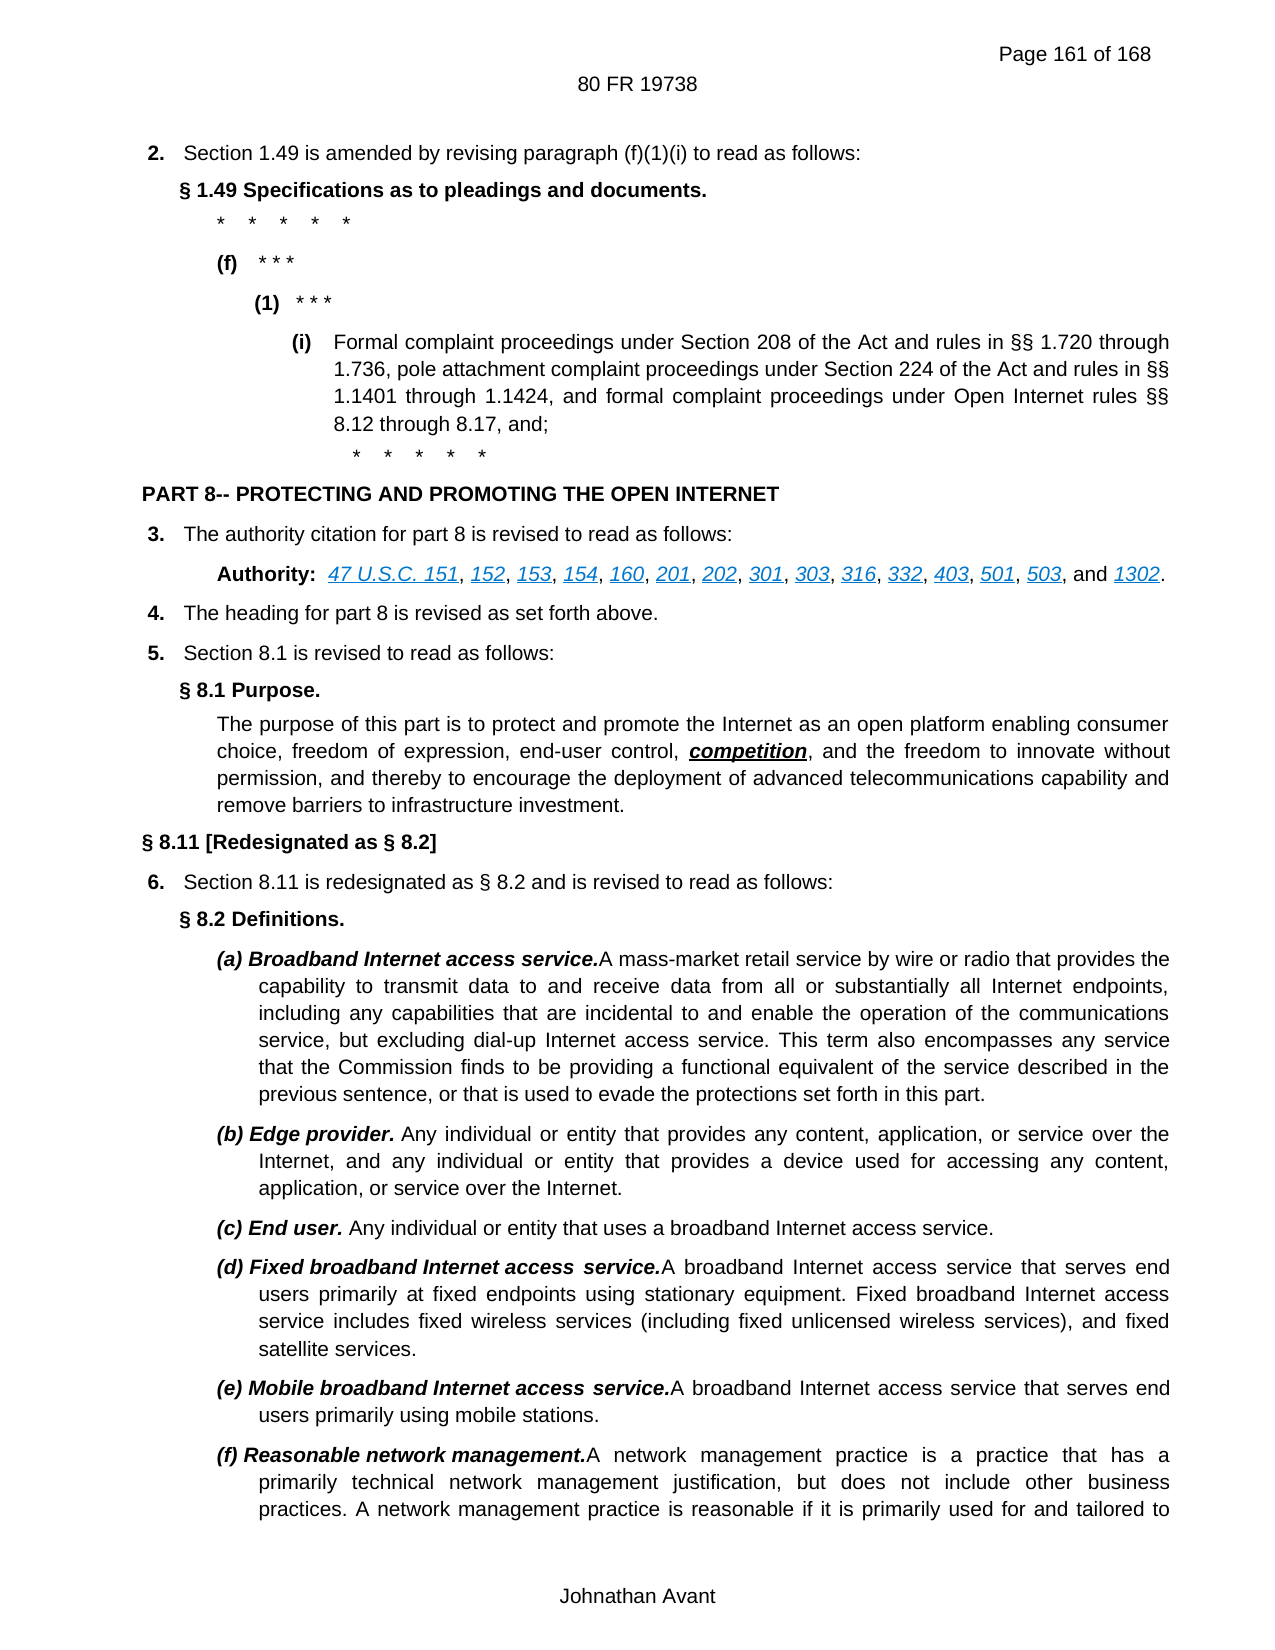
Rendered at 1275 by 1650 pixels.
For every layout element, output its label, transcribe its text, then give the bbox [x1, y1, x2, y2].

list Section 8.11 is redesignated as § 8.2 and is revised to read as follows: [142, 867, 1171, 894]
text Authority: 47 U.S.C. 151, 152, 153, 154, 160, 201, 202, 301, 303, 316, 332, 403, 501, 503, and 1302. [217, 558, 1171, 585]
list Section 1.49 is amended by revising paragraph (f)(1)(i) to read as follows: [142, 137, 1171, 164]
list * * * [254, 287, 1171, 314]
list ccess service.A broadband Internet access service that serves end users primarily at fixed endpoints using stationary equipment. Fixed broadband Internet access service includes fixed wireless services (including fixed unlicensed wireless services), and fixed satellite services. [217, 1252, 1171, 1360]
text * * * * * [329, 442, 1171, 469]
text * * * * * [217, 208, 1171, 235]
list Any individual or entity that provides any content, application, or service over the Internet, and any individual or entity that provides a device used for accessing any content, application, or service over the Internet. [217, 1119, 1171, 1200]
list ING THE OPEN INTERNET [142, 481, 1171, 506]
text The purpose of this part is to protect and promote the Internet as an open platform enabling consumer choice, freedom of expression, end-user control, competition, and the freedom to innovate without permission, and thereby to encourage the deployment of advanced telecommunications capability and remove barriers to infrastructure investment. [217, 708, 1171, 817]
list access service.A broadband Internet access service that serves end users primarily using mobile stations. [217, 1373, 1171, 1427]
list Any individual or entity that uses a broadband Internet access service. [217, 1212, 1171, 1239]
list service.A mass-market retail service by wire or radio that provides the capability to transmit data to and receive data from all or substantially all Internet endpoints, including any capabilities that are incidental to and enable the operation of the communications service, but excluding dial-up Internet access service. This term also encompasses any service that the Commission finds to be providing a functional equivalent of the service described in the previous sentence, or that is used to evade the protections set forth in this part. [217, 944, 1171, 1106]
list * * * [217, 248, 1171, 275]
list Section 8.1 is revised to read as follows: [142, 637, 1171, 664]
list The heading for part 8 is revised as set forth above. [142, 598, 1171, 625]
list Formal complaint proceedings under Section 208 of the Act and rules in §§ 1.720 through 1.736, pole attachment complaint proceedings under Section 224 of the Act and rules in §§ 1.1401 through 1.1424, and formal complaint proceedings under Open Internet rules §§ 8.12 through 8.17, and; [292, 327, 1171, 435]
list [217, 1439, 1171, 1521]
list The authority citation for part 8 is revised to read as follows: [142, 519, 1171, 546]
list eadings and documents. [179, 177, 1171, 202]
